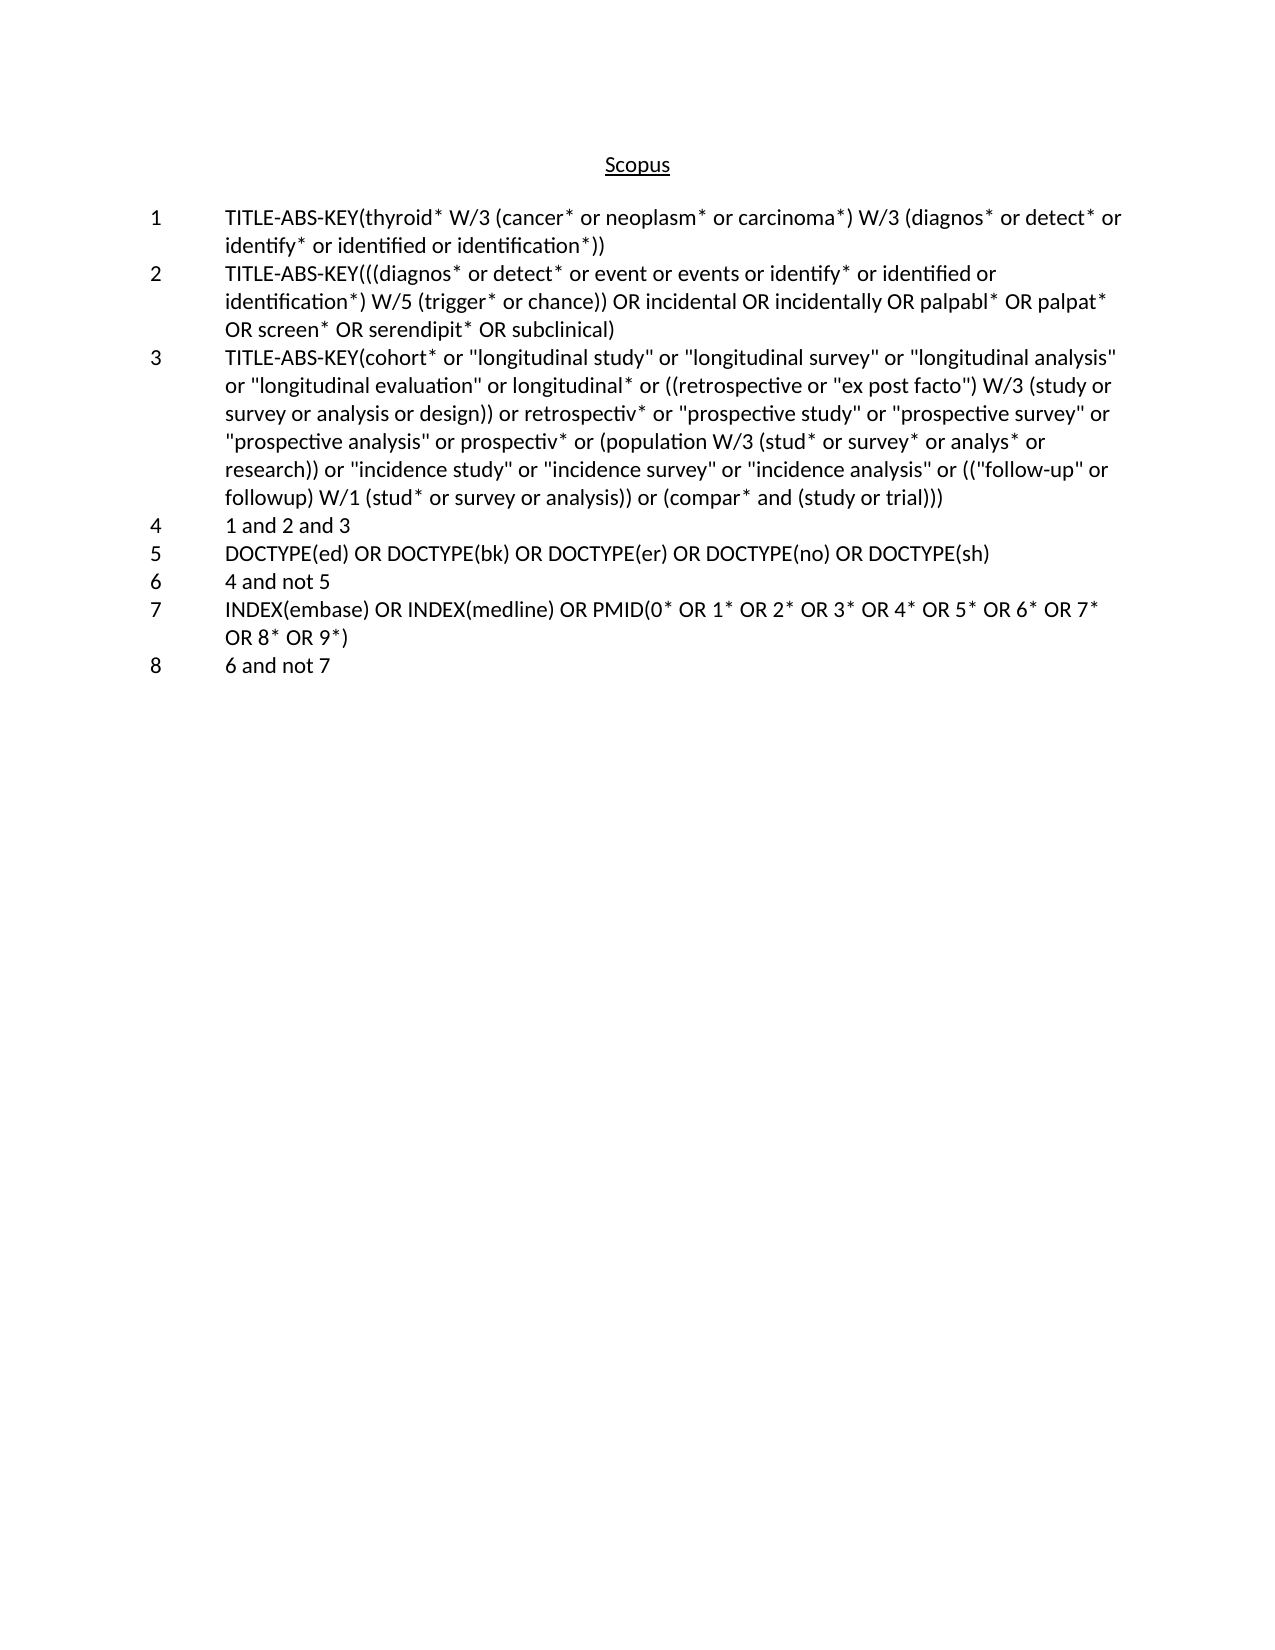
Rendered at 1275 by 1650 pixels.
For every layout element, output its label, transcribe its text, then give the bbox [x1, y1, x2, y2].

text 5 DOCTYPE(ed) OR DOCTYPE(bk) OR DOCTYPE(er) OR DOCTYPE(no) OR DOCTYPE(sh) [150, 539, 1125, 567]
text 6 4 and not 5 [150, 567, 1125, 595]
text Scopus [150, 150, 1125, 178]
text 7 INDEX(embase) OR INDEX(medline) OR PMID(0* OR 1* OR 2* OR 3* OR 4* OR 5* OR 6* OR 7* OR 8* OR 9*) [150, 595, 1125, 651]
text 2 TITLE-ABS-KEY(((diagnos* or detect* or event or events or identify* or identified or identification*) W/5 (trigger* or chance)) OR incidental OR incidentally OR palpabl* OR palpat* OR screen* OR serendipit* OR subclinical) [150, 259, 1125, 343]
text 3 TITLE-ABS-KEY(cohort* or "longitudinal study" or "longitudinal survey" or "longitudinal analysis" or "longitudinal evaluation" or longitudinal* or ((retrospective or "ex post facto") W/3 (study or survey or analysis or design)) or retrospectiv* or "prospective study" or "prospective survey" or "prospective analysis" or prospectiv* or (population W/3 (stud* or survey* or analys* or research)) or "incidence study" or "incidence survey" or "incidence analysis" or (("follow-up" or followup) W/1 (stud* or survey or analysis)) or (compar* and (study or trial))) [150, 343, 1125, 511]
text 8 6 and not 7 [150, 651, 1125, 679]
text 4 1 and 2 and 3 [150, 511, 1125, 539]
text 1 TITLE-ABS-KEY(thyroid* W/3 (cancer* or neoplasm* or carcinoma*) W/3 (diagnos* or detect* or identify* or identified or identification*)) [150, 203, 1125, 259]
